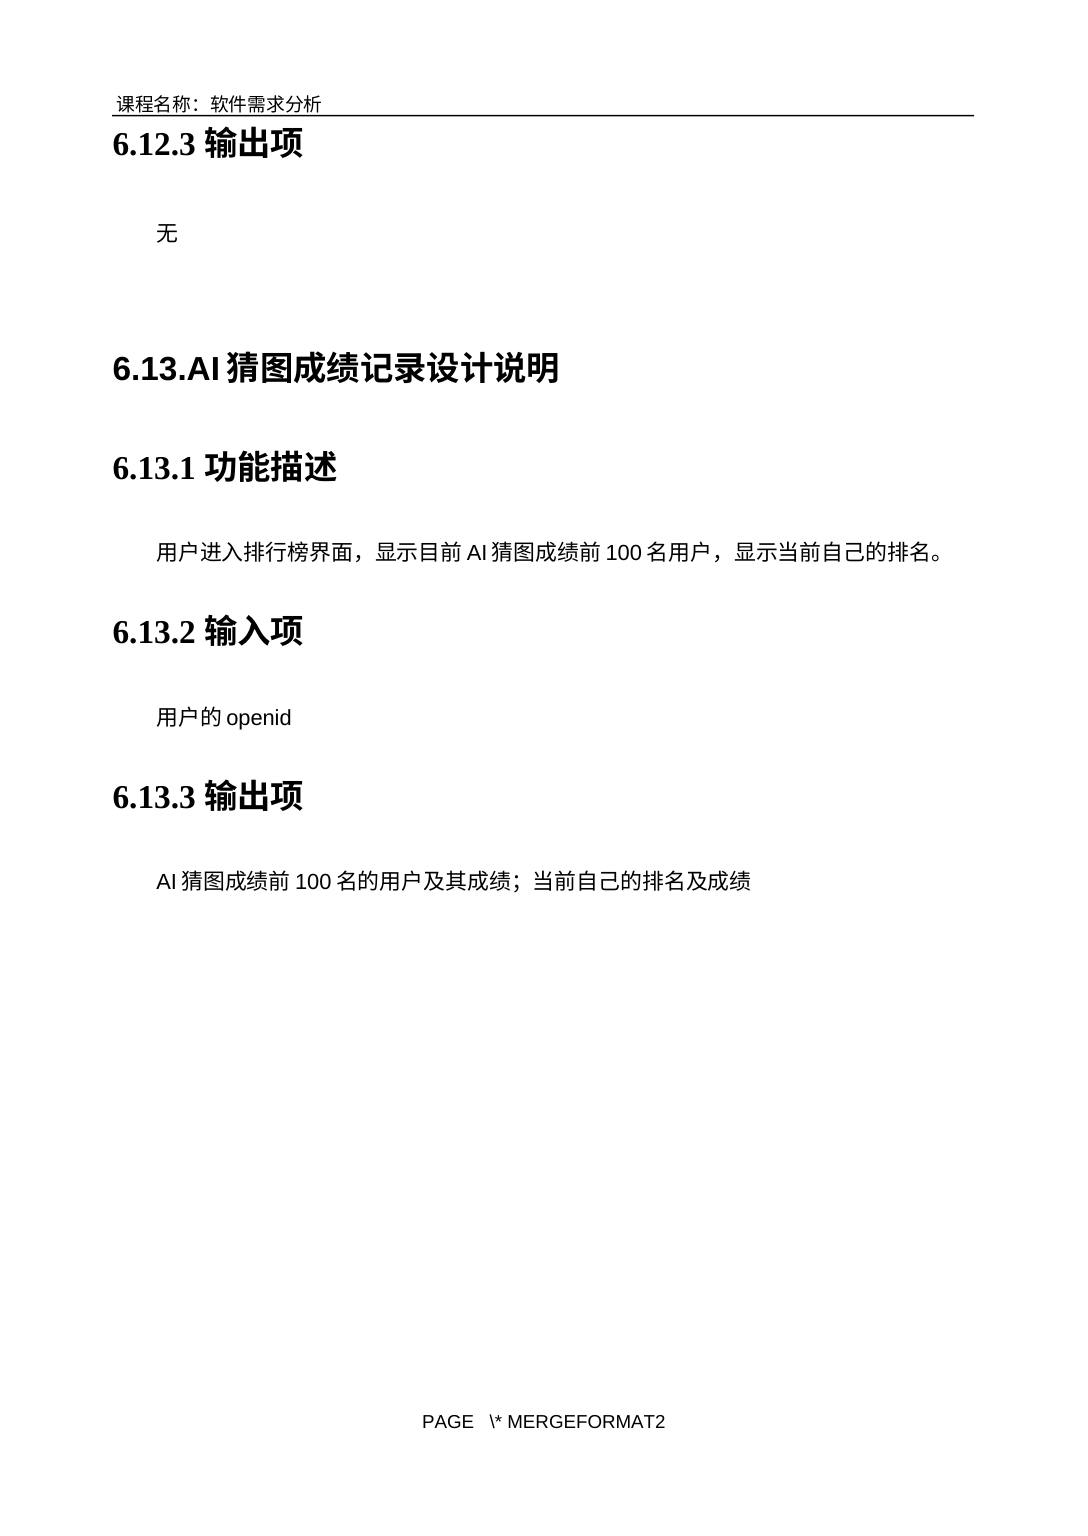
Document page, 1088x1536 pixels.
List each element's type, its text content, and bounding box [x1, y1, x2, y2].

subtitle 6.13.3 输出项 [112, 769, 975, 818]
text 用户进入排行榜界面，显示目前AI猜图成绩前100名用户，显示当前自己的排名。 [112, 540, 975, 565]
subtitle 6.13.2 输入项 [112, 605, 975, 653]
text 用户的openid [112, 704, 975, 730]
text AI猜图成绩前100名的用户及其成绩；当前自己的排名及成绩 [112, 869, 975, 894]
subtitle 6.13.1 功能描述 [112, 441, 975, 489]
subtitle 6.12.3 输出项 [112, 116, 975, 165]
subtitle 6.13.AI猜图成绩记录设计说明 [112, 341, 975, 390]
text 无 [112, 216, 975, 247]
